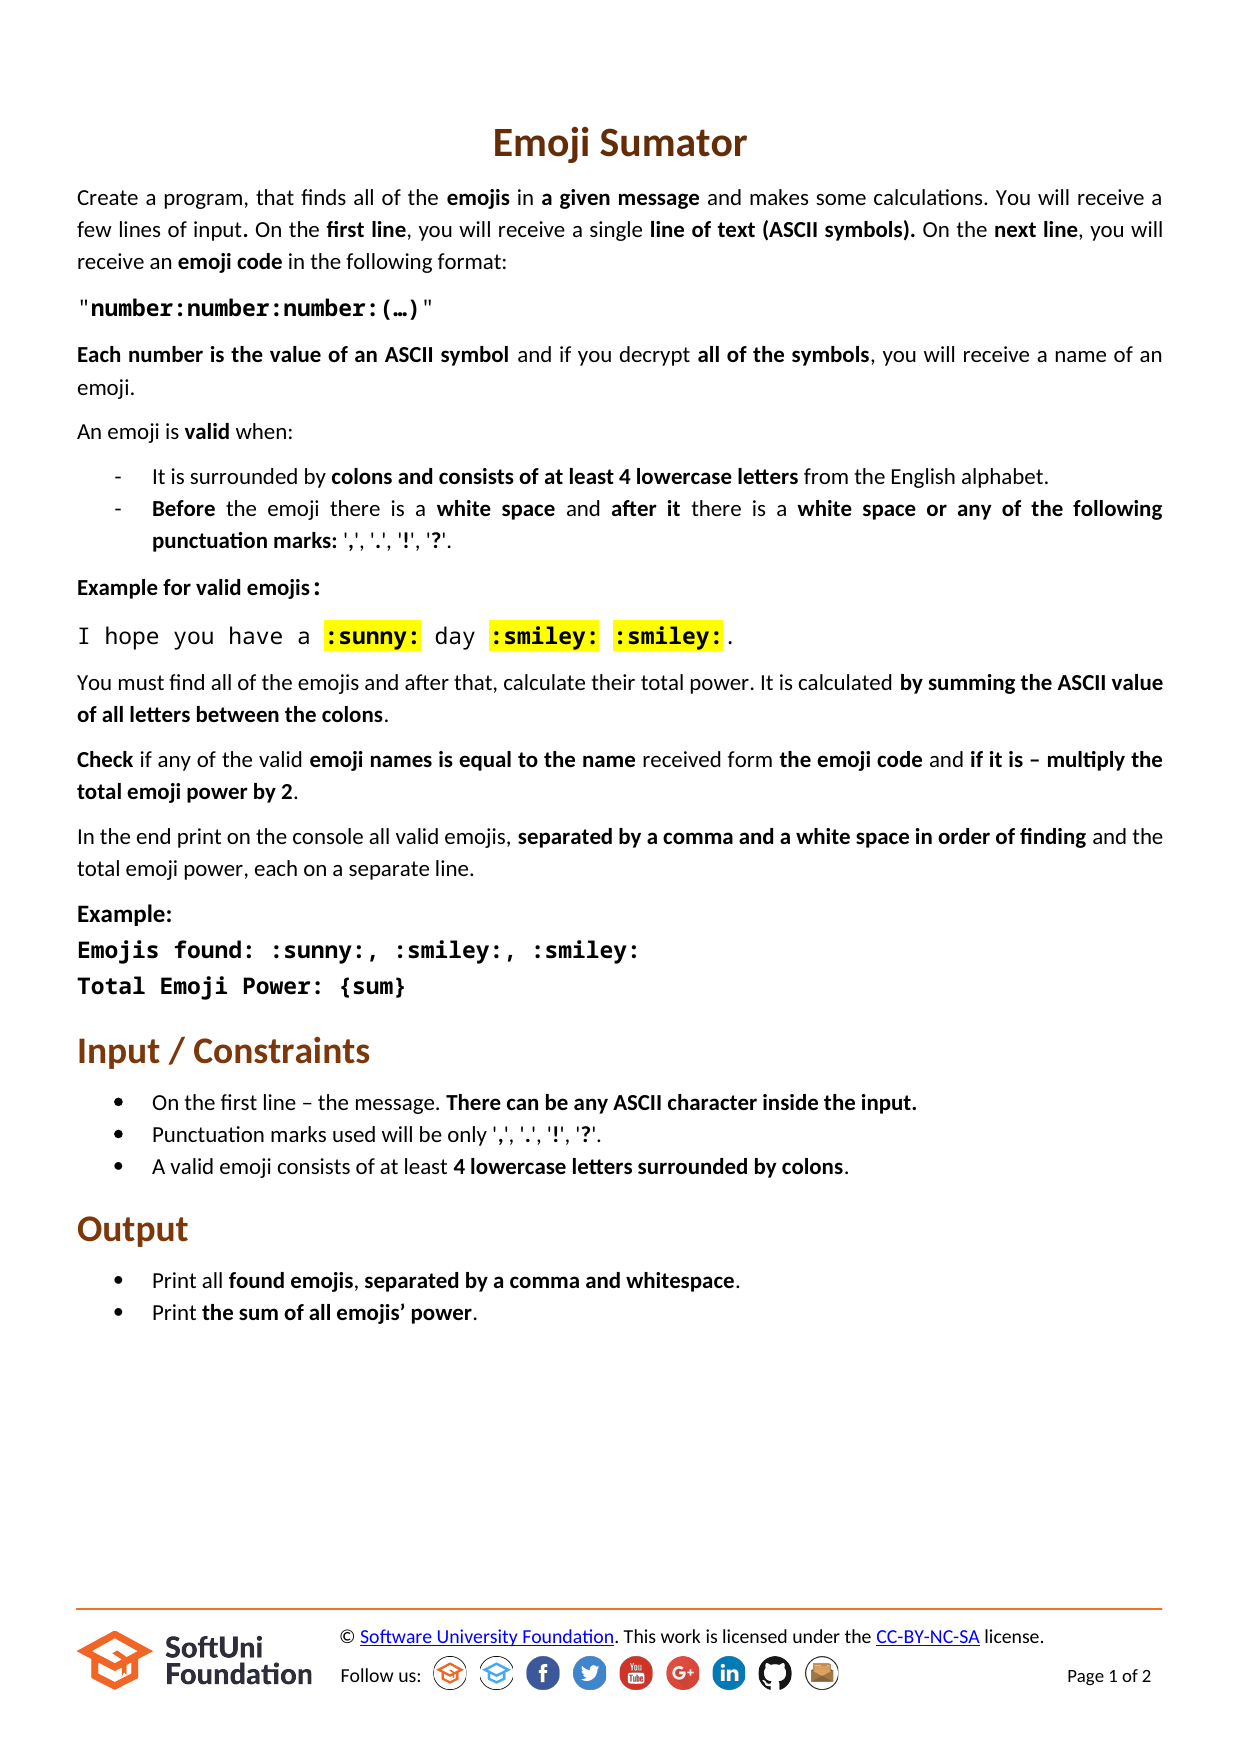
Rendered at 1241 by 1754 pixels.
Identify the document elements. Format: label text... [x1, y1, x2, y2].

picture [805, 1656, 839, 1690]
text Create a program, that finds all of the emojis in a given message and makes some calculations. You will receive a few lines of input. On the first line, you will receive a single line of text (ASCII symbols). On the next line, you will receive an emoji code in the following format: [77, 183, 1163, 275]
list A valid emoji consists of at least 4 lowercase letters surrounded by colons. [114, 1152, 1163, 1180]
picture [619, 1656, 653, 1690]
text "number:number:number:(…)" [77, 292, 1163, 323]
picture [712, 1680, 722, 1690]
text Each number is the value of an ASCII symbol and if you decrypt all of the symbols, you will receive a name of an emoji. [77, 341, 1163, 401]
list Print the sum of all emojis’ power. [114, 1298, 1163, 1326]
text You must find all of the emojis and after that, calculate their total power. It is calculated by summing the ASCII value of all letters between the colons. [77, 668, 1163, 728]
list Punctuation marks used will be only ',', '.', '!', '?'. [114, 1120, 1163, 1148]
picture [76, 1631, 312, 1690]
text Check if any of the valid emoji names is equal to the name received form the emoji code and if it is – multiply the total emoji power by 2. [77, 745, 1163, 805]
text Example for valid emojis: [77, 571, 1163, 602]
text Example: Emojis found: :sunny:, :smiley:, :smiley: Total Emoji Power: {sum} [77, 899, 1163, 1001]
picture [736, 1680, 746, 1690]
subtitle Input / Constraints [77, 1027, 1163, 1072]
subtitle Emoji Sumator [77, 116, 1163, 167]
list It is surrounded by colons and consists of at least 4 lowercase letters from the English alphabet. [114, 462, 1163, 490]
picture [526, 1656, 560, 1690]
list Print all found emojis, separated by a comma and whitespace. [114, 1266, 1163, 1294]
picture [433, 1656, 467, 1690]
text I hope you have a :sunny: day :smiley: :smiley:. [77, 619, 1163, 651]
text In the end print on the console all valid emojis, separated by а comma and a white space in order of finding and the total emoji power, each on a separate line. [77, 822, 1163, 882]
picture [573, 1656, 607, 1690]
list Before the emoji there is a white space and after it there is a white space or any of the following punctuation marks: ',', '.', '!', '?'. [114, 494, 1163, 554]
list On the first line – the message. There can be any ASCII character inside the input. [114, 1088, 1163, 1116]
picture [736, 1656, 746, 1666]
picture [712, 1656, 722, 1666]
picture [480, 1656, 513, 1690]
subtitle Output [77, 1205, 1163, 1251]
picture [727, 1670, 738, 1680]
picture [666, 1656, 700, 1690]
text An emoji is valid when: [77, 417, 1163, 445]
picture [758, 1656, 792, 1690]
